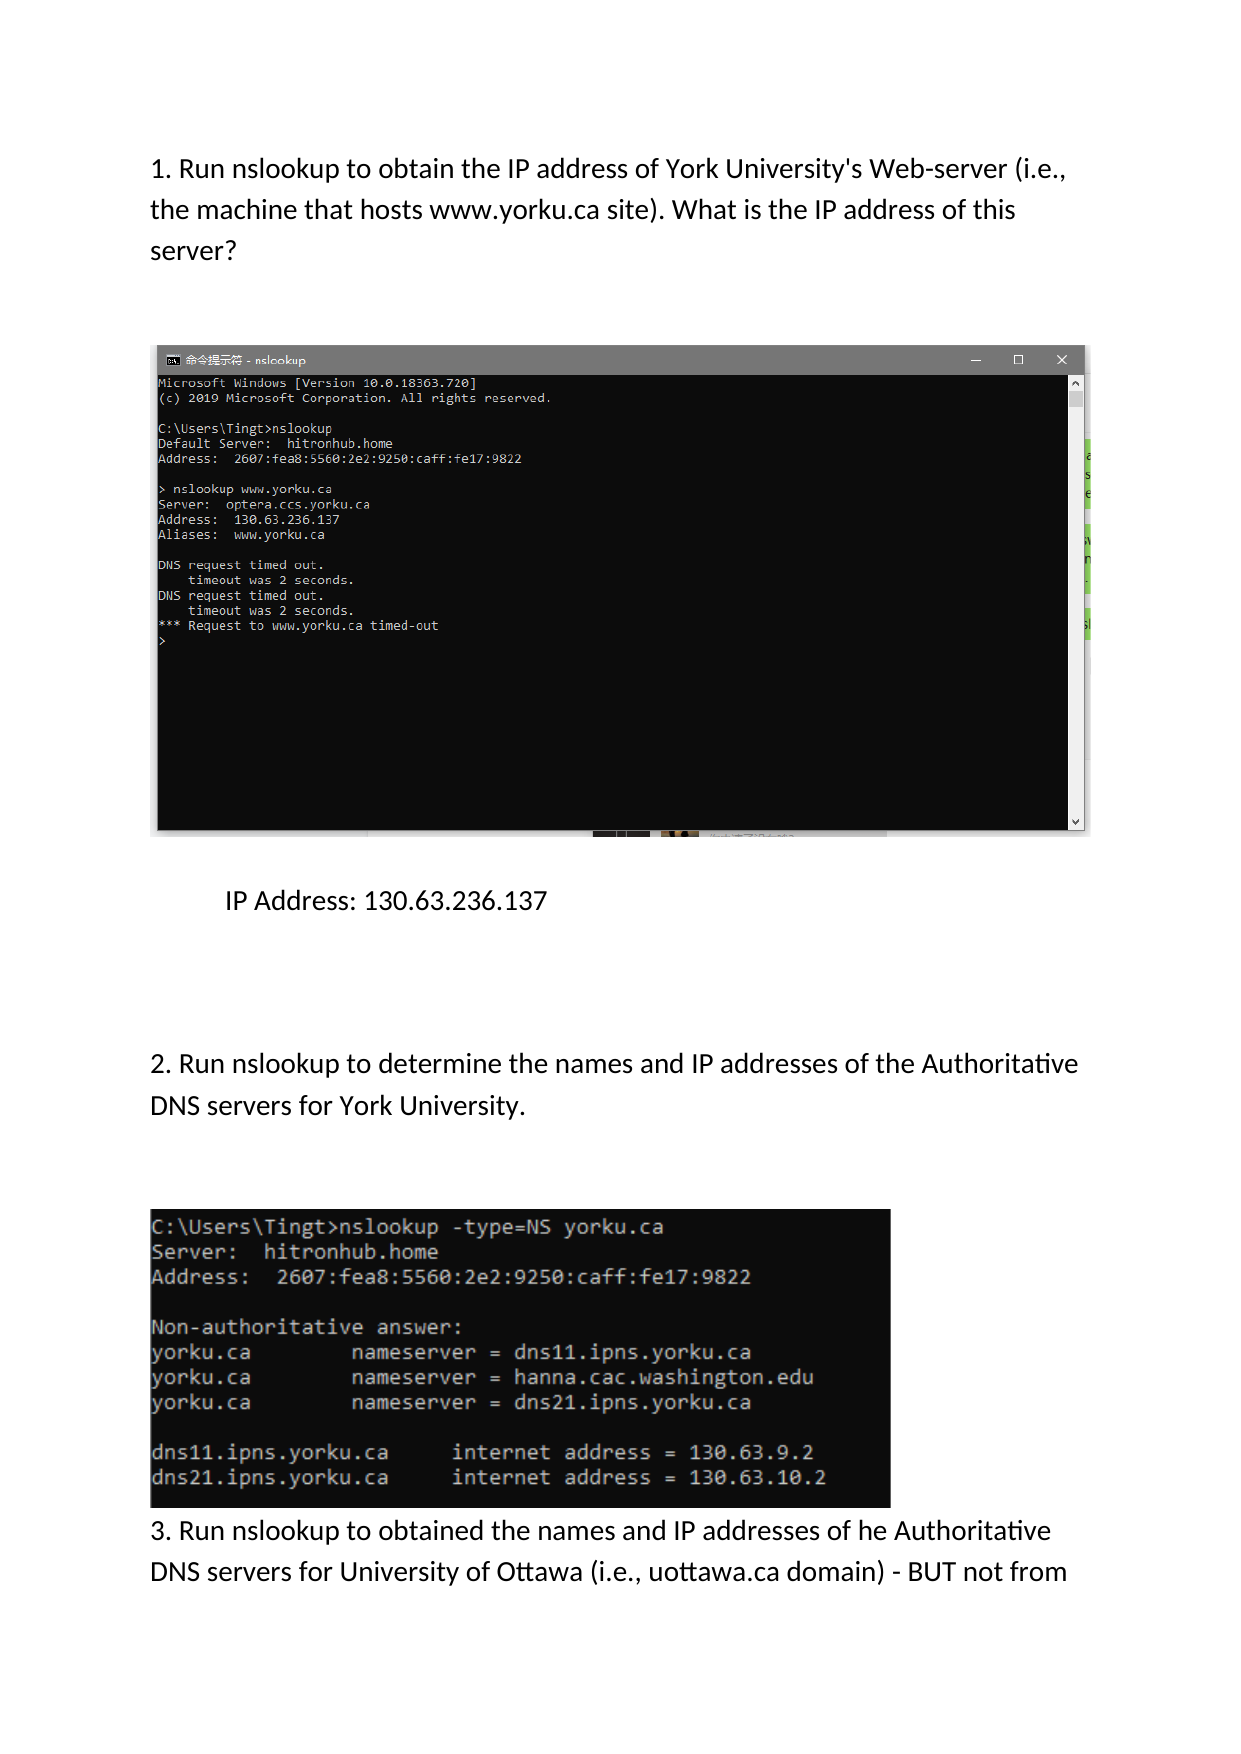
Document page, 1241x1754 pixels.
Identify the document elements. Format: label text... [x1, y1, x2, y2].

picture [150, 1209, 891, 1508]
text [150, 1512, 1090, 1588]
picture [150, 345, 1091, 837]
text IP Address: 130.63.236.137 [150, 882, 1090, 917]
text 2. Run nslookup to determine the names and IP addresses of the Authoritative DNS servers for York University. [150, 1046, 1090, 1122]
text 1. Run nslookup to obtain the IP address of York University's Web-server (i.e., the machine that hosts www.yorku.ca site). What is the IP address of this server? [150, 150, 1090, 267]
